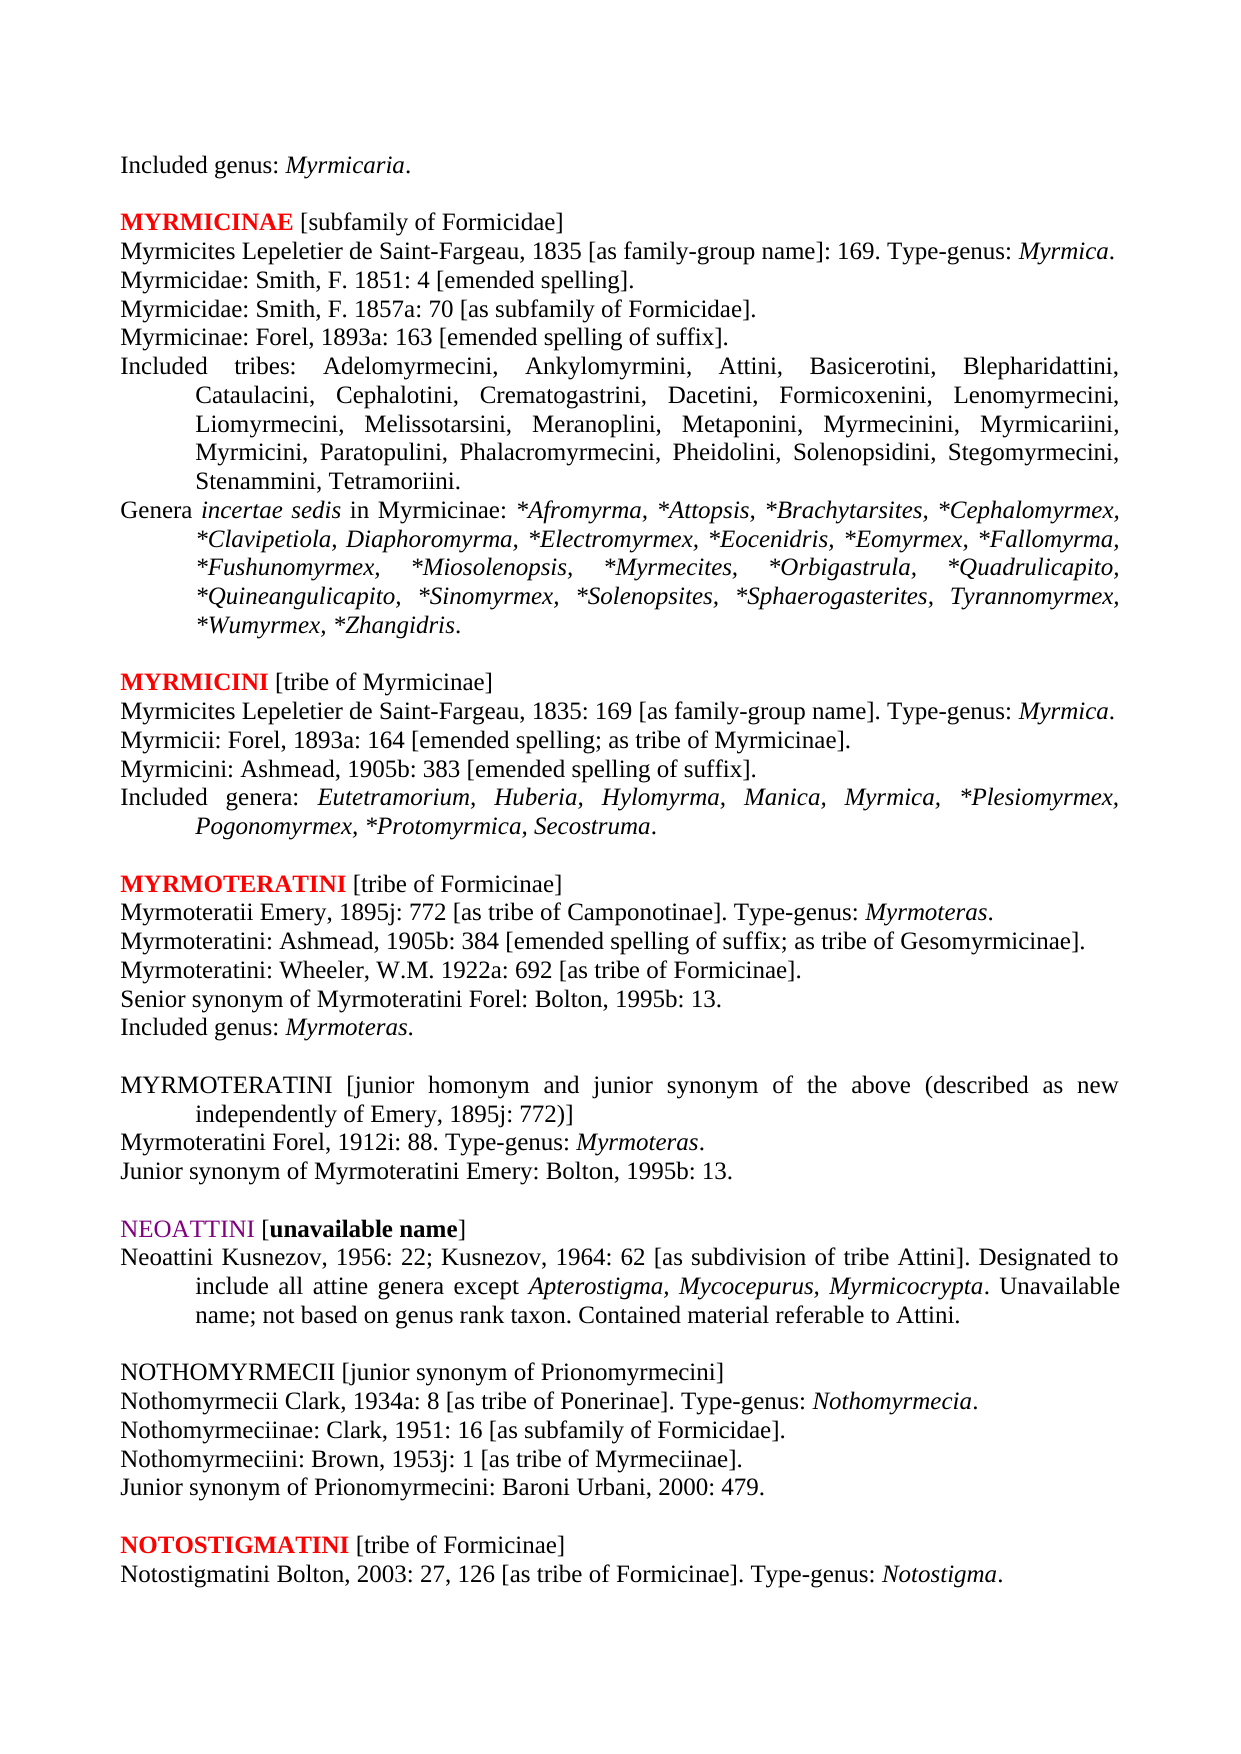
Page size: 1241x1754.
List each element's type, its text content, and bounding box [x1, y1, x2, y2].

text Myrmoteratini Forel, 1912i: 88. Type-genus: Myrmoteras. [120, 1127, 1120, 1156]
text Myrmicites Lepeletier de Saint-Fargeau, 1835 [as family-group name]: 169. Type-genus: Myrmica. [120, 236, 1120, 265]
text Included genus: Myrmicaria. [120, 150, 1120, 179]
text Included genus: Myrmoteras. [120, 1012, 1120, 1041]
text Myrmicites Lepeletier de Saint-Fargeau, 1835: 169 [as family-group name]. Type-genus: Myrmica. [120, 696, 1120, 725]
text Nothomyrmecii Clark, 1934a: 8 [as tribe of Ponerinae]. Type-genus: Nothomyrmecia. [120, 1386, 1120, 1415]
text MYRMOTERATINI [tribe of Formicinae] [120, 869, 1120, 897]
text Junior synonym of Myrmoteratini Emery: Bolton, 1995b: 13. [120, 1156, 1120, 1185]
text Myrmicini: Ashmead, 1905b: 383 [emended spelling of suffix]. [120, 754, 1120, 782]
text Myrmoteratii Emery, 1895j: 772 [as tribe of Camponotinae]. Type-genus: Myrmoteras. [120, 897, 1120, 926]
text NOTOSTIGMATINI [tribe of Formicinae] [120, 1530, 1120, 1559]
text NEOATTINI [unavailable name] [120, 1214, 1120, 1242]
text Myrmicidae: Smith, F. 1857a: 70 [as subfamily of Formicidae]. [120, 294, 1120, 322]
text Myrmicinae: Forel, 1893a: 163 [emended spelling of suffix]. [120, 322, 1120, 351]
text Genera incertae sedis in Myrmicinae: *Afromyrma, *Attopsis, *Brachytarsites, *Cephalomyrmex, *Clavipetiola, Diaphoromyrma, *Electromyrmex, *Eocenidris, *Eomyrmex, *Fallomyrma, *Fushunomyrmex, *Miosolenopsis, *Myrmecites, *Orbigastrula, *Quadrulicapito, *Quineangulicapito, *Sinomyrmex, *Solenopsites, *Sphaerogasterites, Tyrannomyrmex, *Wumyrmex, *Zhangidris. [120, 495, 1120, 639]
text Senior synonym of Myrmoteratini Forel: Bolton, 1995b: 13. [120, 984, 1120, 1012]
text Included tribes: Adelomyrmecini, Ankylomyrmini, Attini, Basicerotini, Blepharidattini, Cataulacini, Cephalotini, Crematogastrini, Dacetini, Formicoxenini, Lenomyrmecini, Liomyrmecini, Melissotarsini, Meranoplini, Metaponini, Myrmecinini, Myrmicariini, Myrmicini, Paratopulini, Phalacromyrmecini, Pheidolini, Solenopsidini, Stegomyrmecini, Stenammini, Tetramoriini. [120, 351, 1120, 495]
text Nothomyrmeciini: Brown, 1953j: 1 [as tribe of Myrmeciinae]. [120, 1444, 1120, 1472]
text Myrmicii: Forel, 1893a: 164 [emended spelling; as tribe of Myrmicinae]. [120, 725, 1120, 754]
text Included genera: Eutetramorium, Huberia, Hylomyrma, Manica, Myrmica, *Plesiomyrmex, Pogonomyrmex, *Protomyrmica, Secostruma. [120, 782, 1120, 840]
text Junior synonym of Prionomyrmecini: Baroni Urbani, 2000: 479. [120, 1472, 1120, 1501]
text MYRMICINAE [subfamily of Formicidae] [120, 207, 1120, 236]
text Neoattini Kusnezov, 1956: 22; Kusnezov, 1964: 62 [as subdivision of tribe Attini]. Designated to include all attine genera except Apterostigma, Mycocepurus, Myrmicocrypta. Unavailable name; not based on genus rank taxon. Contained material referable to Attini. [120, 1242, 1120, 1329]
text Myrmoteratini: Wheeler, W.M. 1922a: 692 [as tribe of Formicinae]. [120, 955, 1120, 984]
text Nothomyrmeciinae: Clark, 1951: 16 [as subfamily of Formicidae]. [120, 1415, 1120, 1444]
text MYRMOTERATINI [junior homonym and junior synonym of the above (described as new independently of Emery, 1895j: 772)] [120, 1070, 1120, 1127]
text NOTHOMYRMECII [junior synonym of Prionomyrmecini] [120, 1357, 1120, 1386]
text Myrmoteratini: Ashmead, 1905b: 384 [emended spelling of suffix; as tribe of Gesomyrmicinae]. [120, 926, 1120, 955]
text MYRMICINI [tribe of Myrmicinae] [120, 667, 1120, 696]
text Myrmicidae: Smith, F. 1851: 4 [emended spelling]. [120, 265, 1120, 294]
text Notostigmatini Bolton, 2003: 27, 126 [as tribe of Formicinae]. Type-genus: Notostigma. [120, 1559, 1120, 1587]
